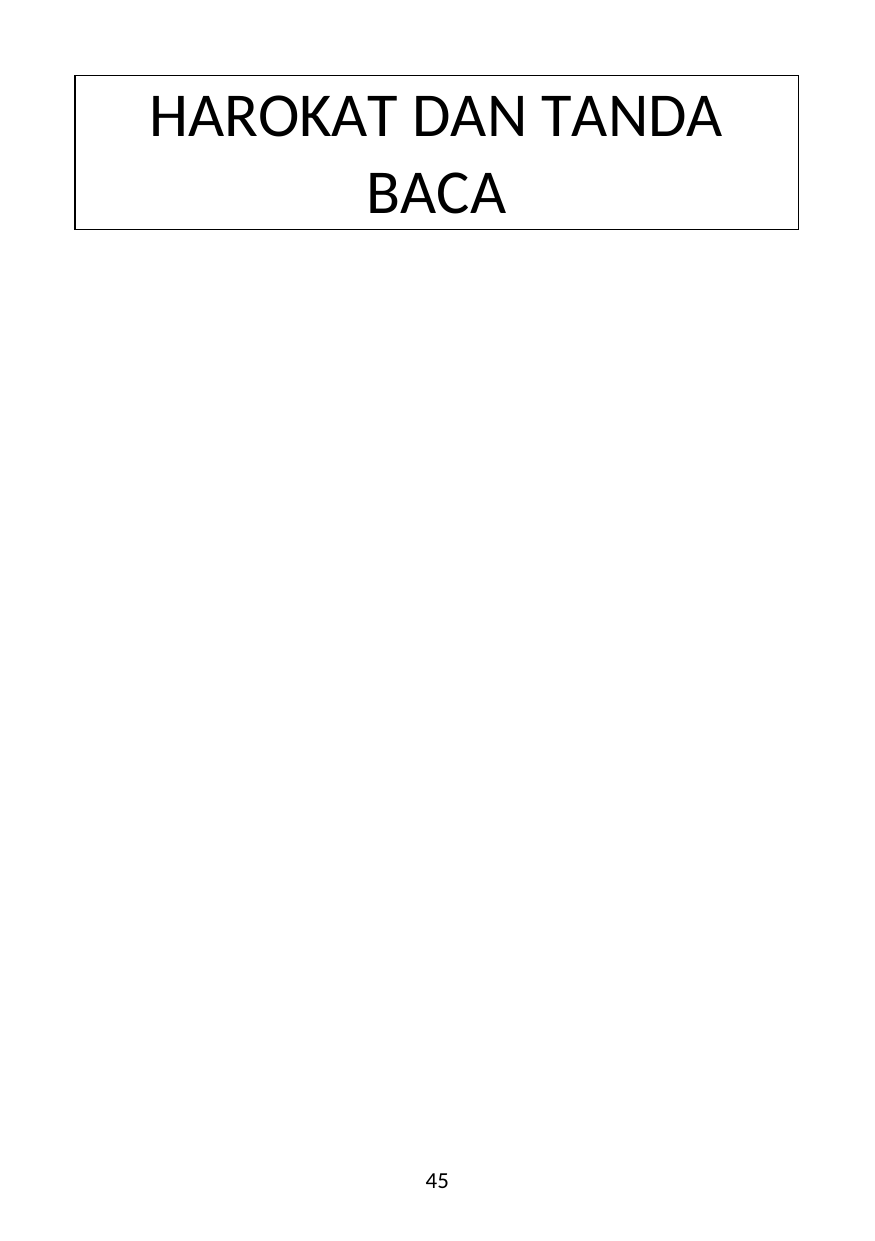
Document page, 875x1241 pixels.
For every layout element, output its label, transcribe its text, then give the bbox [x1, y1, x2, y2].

table_header HAROKAT DAN TANDA BACA [76, 76, 798, 229]
